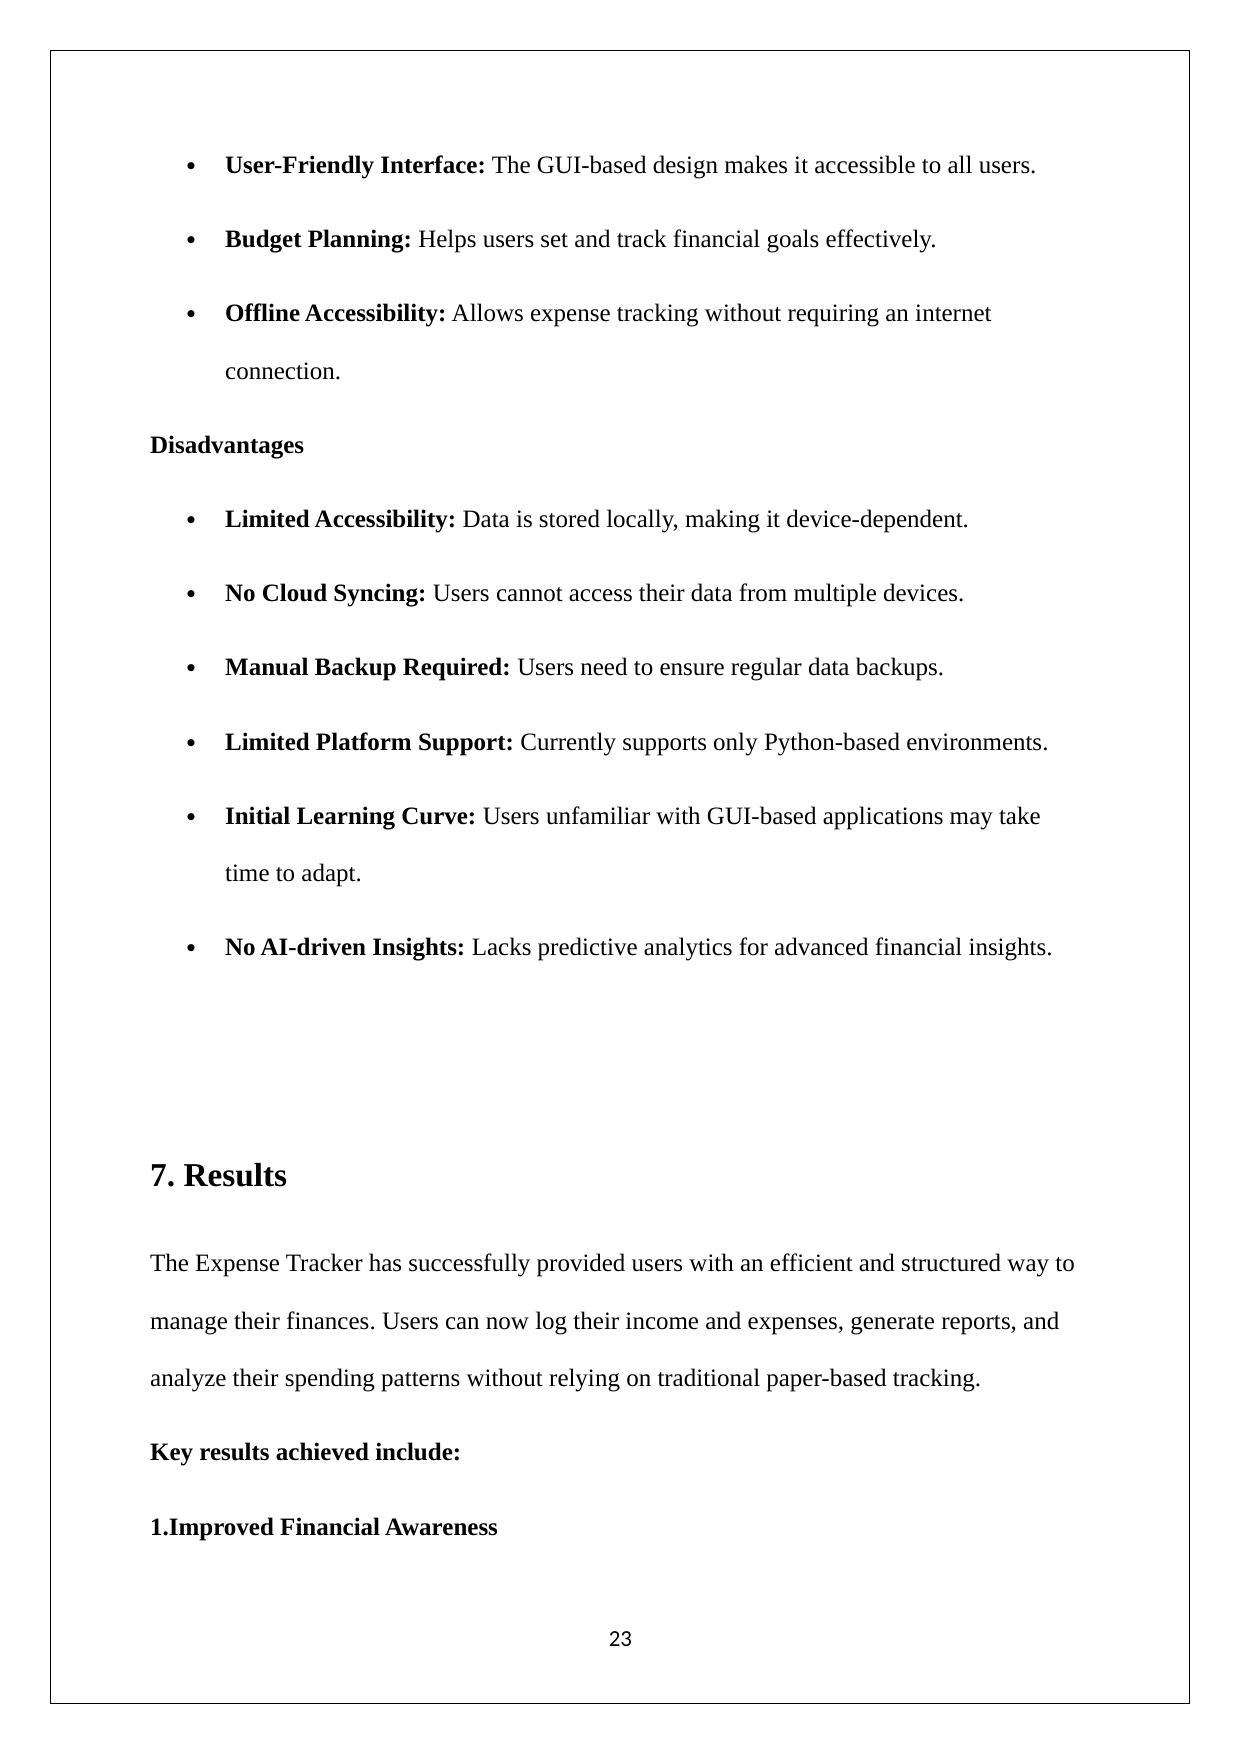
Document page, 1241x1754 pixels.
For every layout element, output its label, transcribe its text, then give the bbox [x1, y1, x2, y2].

text 1.Improved Financial Awareness [150, 1512, 1090, 1540]
list Offline Accessibility: Allows expense tracking without requiring an internet connection. [187, 298, 1090, 384]
list Initial Learning Curve: Users unfamiliar with GUI-based applications may take time to adapt. [187, 801, 1090, 887]
text 7. Results [150, 1155, 1090, 1193]
list Budget Planning: Helps users set and track financial goals effectively. [187, 224, 1090, 253]
list Manual Backup Required: Users need to ensure regular data backups. [187, 652, 1090, 681]
list Limited Accessibility: Data is stored locally, making it device-dependent. [187, 504, 1090, 533]
list Limited Platform Support: Currently supports only Python-based environments. [187, 727, 1090, 755]
list User-Friendly Interface: The GUI-based design makes it accessible to all users. [187, 150, 1090, 179]
text Key results achieved include: [150, 1437, 1090, 1466]
text The Expense Tracker has successfully provided users with an efficient and structured way to manage their finances. Users can now log their income and expenses, generate reports, and analyze their spending patterns without relying on traditional paper-based tracking. [150, 1248, 1090, 1392]
list No AI-driven Insights: Lacks predictive analytics for advanced financial insights. [187, 932, 1090, 961]
text Disadvantages [150, 430, 1090, 459]
list No Cloud Syncing: Users cannot access their data from multiple devices. [187, 578, 1090, 607]
